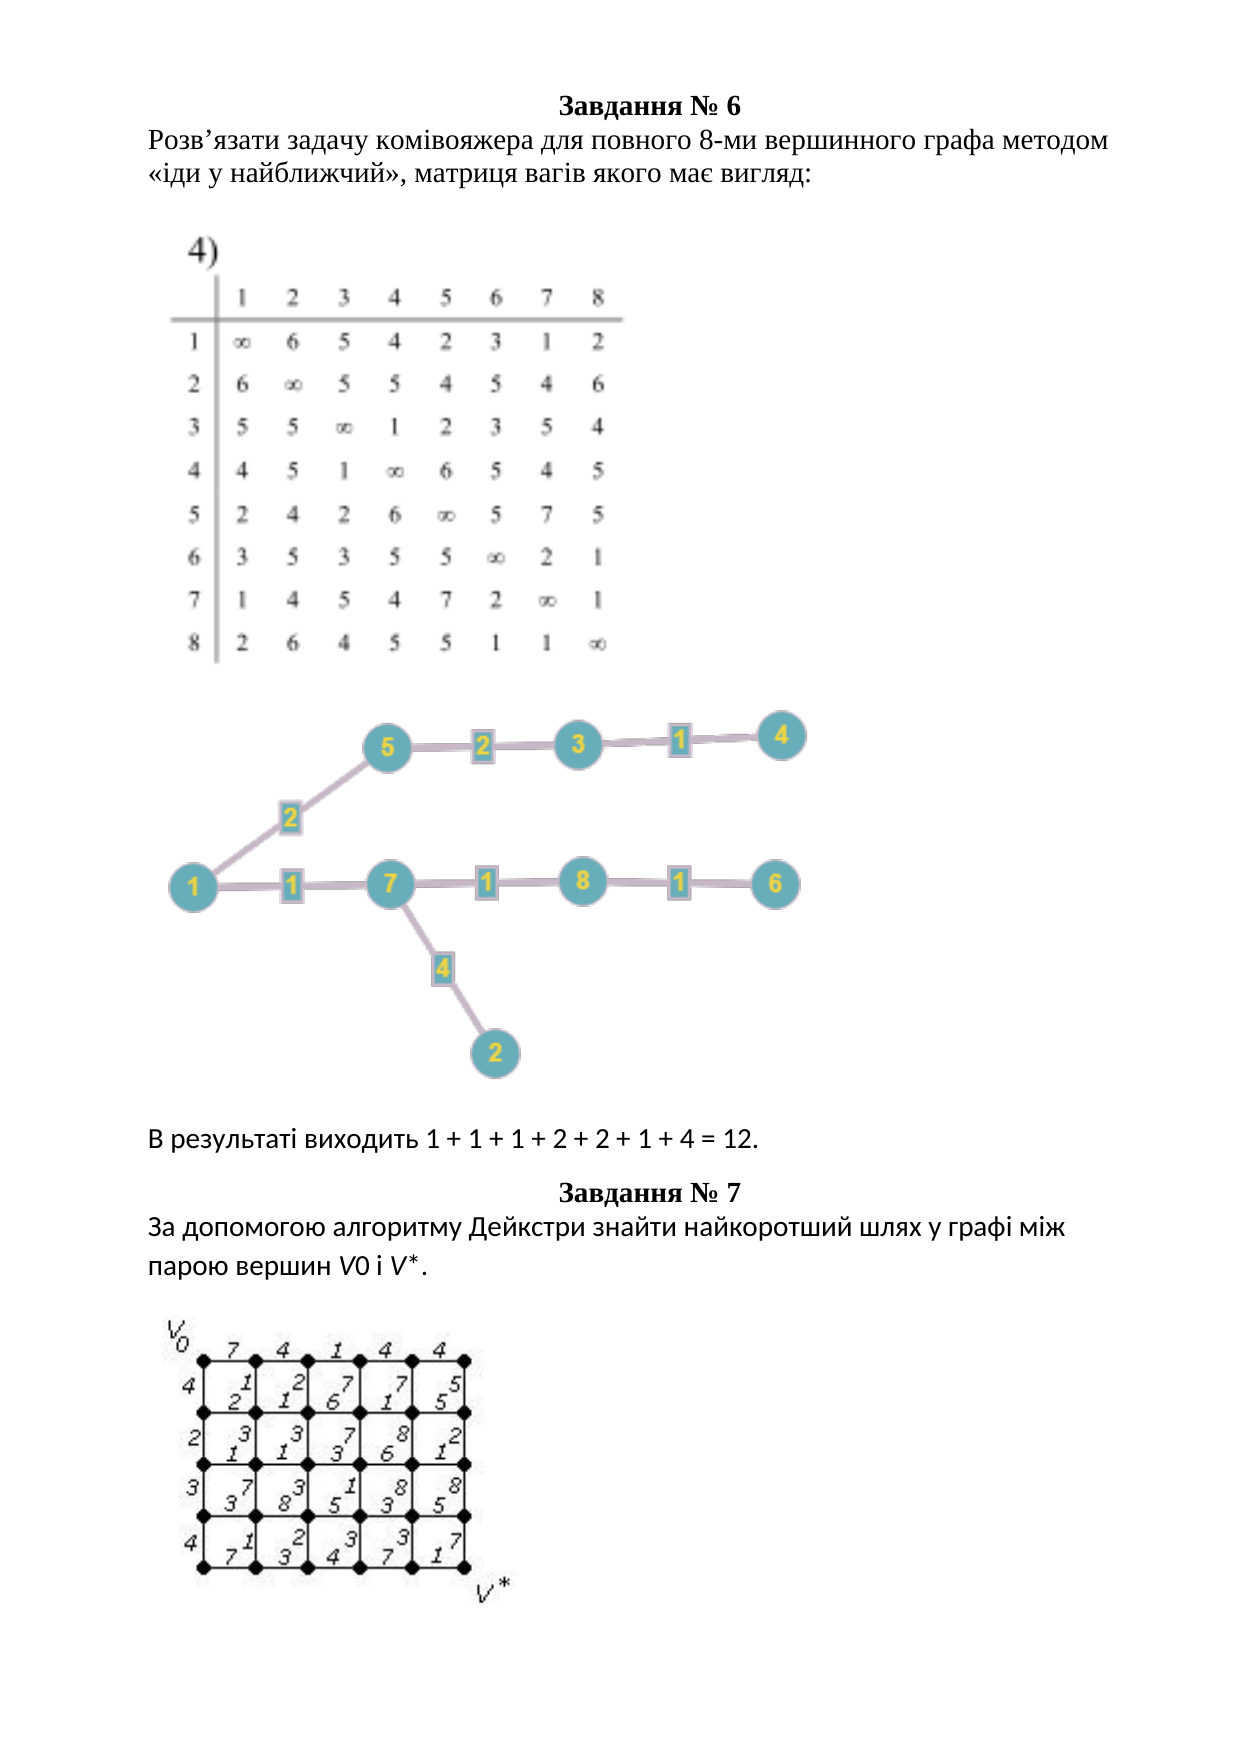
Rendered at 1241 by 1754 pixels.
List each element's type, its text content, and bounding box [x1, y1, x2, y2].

text Завдання № 6 [148, 88, 1152, 122]
text Розв’язати задачу комiвояжера для повного 8-ми вершинного графа методом «iди у найближчий», матриця вагiв якого має вигляд: [148, 122, 1152, 189]
picture [147, 690, 829, 1101]
text Завдання № 7 [148, 1175, 1152, 1208]
text В результаті виходить 1 + 1 + 1 + 2 + 2 + 1 + 4 = 12. [148, 1120, 1152, 1155]
text За допомогою алгоритму Дейкстри знайти найкоротший шлях у графі між парою вершин V0 і V*. [148, 1208, 1152, 1282]
